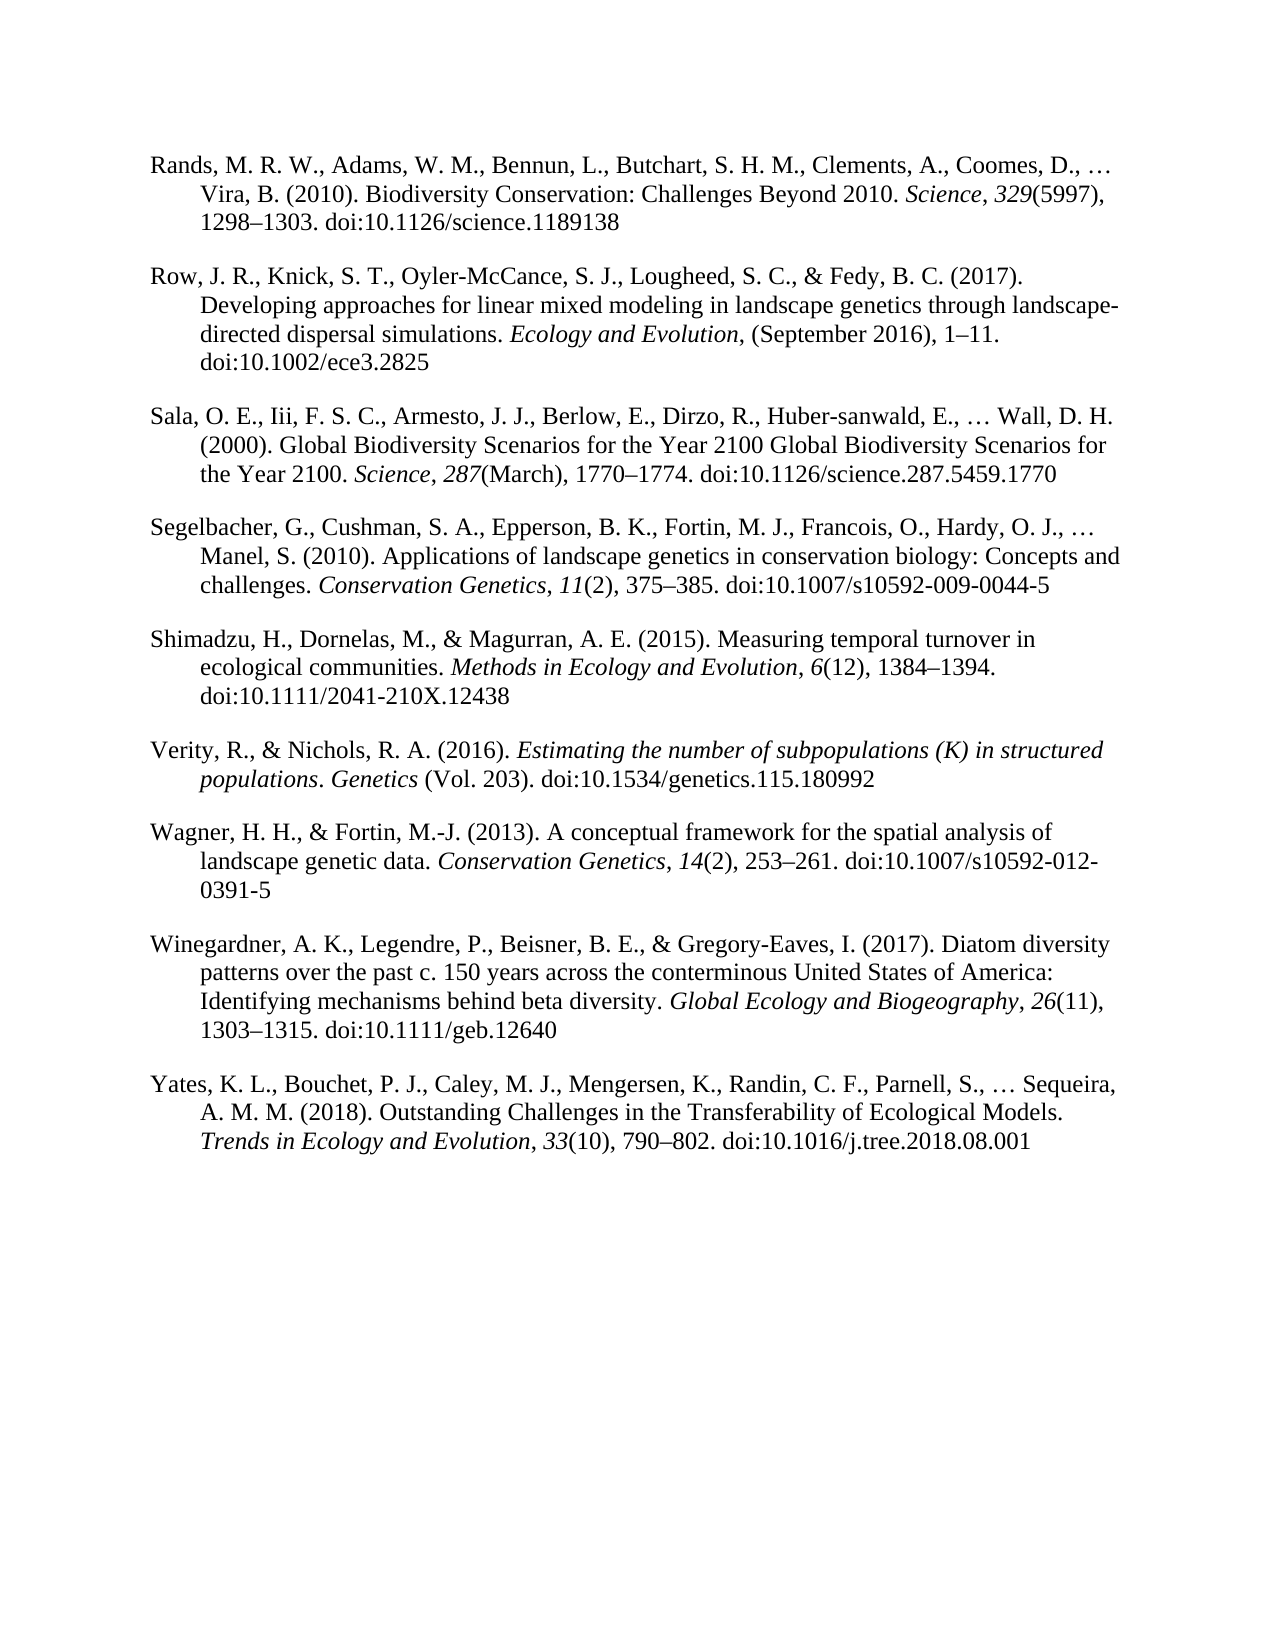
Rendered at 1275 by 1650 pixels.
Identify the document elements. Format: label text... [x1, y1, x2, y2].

text Rands, M. R. W., Adams, W. M., Bennun, L., Butchart, S. H. M., Clements, A., Coomes, D., … Vira, B. (2010). Biodiversity Conservation: Challenges Beyond 2010. Science, 329(5997), 1298–1303. doi:10.1126/science.1189138 [150, 150, 1125, 236]
text Winegardner, A. K., Legendre, P., Beisner, B. E., & Gregory-Eaves, I. (2017). Diatom diversity patterns over the past c. 150 years across the conterminous United States of America: Identifying mechanisms behind beta diversity. Global Ecology and Biogeography, 26(11), 1303–1315. doi:10.1111/geb.12640 [150, 929, 1125, 1044]
text Segelbacher, G., Cushman, S. A., Epperson, B. K., Fortin, M. J., Francois, O., Hardy, O. J., … Manel, S. (2010). Applications of landscape genetics in conservation biology: Concepts and challenges. Conservation Genetics, 11(2), 375–385. doi:10.1007/s10592-009-0044-5 [150, 512, 1125, 599]
text Yates, K. L., Bouchet, P. J., Caley, M. J., Mengersen, K., Randin, C. F., Parnell, S., … Sequeira, A. M. M. (2018). Outstanding Challenges in the Transferability of Ecological Models. Trends in Ecology and Evolution, 33(10), 790–802. doi:10.1016/j.tree.2018.08.001 [150, 1069, 1125, 1155]
text Row, J. R., Knick, S. T., Oyler-McCance, S. J., Lougheed, S. C., & Fedy, B. C. (2017). Developing approaches for linear mixed modeling in landscape genetics through landscape-directed dispersal simulations. Ecology and Evolution, (September 2016), 1–11. doi:10.1002/ece3.2825 [150, 261, 1125, 376]
text Sala, O. E., Iii, F. S. C., Armesto, J. J., Berlow, E., Dirzo, R., Huber-sanwald, E., … Wall, D. H. (2000). Global Biodiversity Scenarios for the Year 2100 Global Biodiversity Scenarios for the Year 2100. Science, 287(March), 1770–1774. doi:10.1126/science.287.5459.1770 [150, 401, 1125, 487]
text Verity, R., & Nichols, R. A. (2016). Estimating the number of subpopulations (K) in structured populations. Genetics (Vol. 203). doi:10.1534/genetics.115.180992 [150, 735, 1125, 792]
text Wagner, H. H., & Fortin, M.-J. (2013). A conceptual framework for the spatial analysis of landscape genetic data. Conservation Genetics, 14(2), 253–261. doi:10.1007/s10592-012-0391-5 [150, 817, 1125, 904]
text Shimadzu, H., Dornelas, M., & Magurran, A. E. (2015). Measuring temporal turnover in ecological communities. Methods in Ecology and Evolution, 6(12), 1384–1394. doi:10.1111/2041-210X.12438 [150, 624, 1125, 710]
